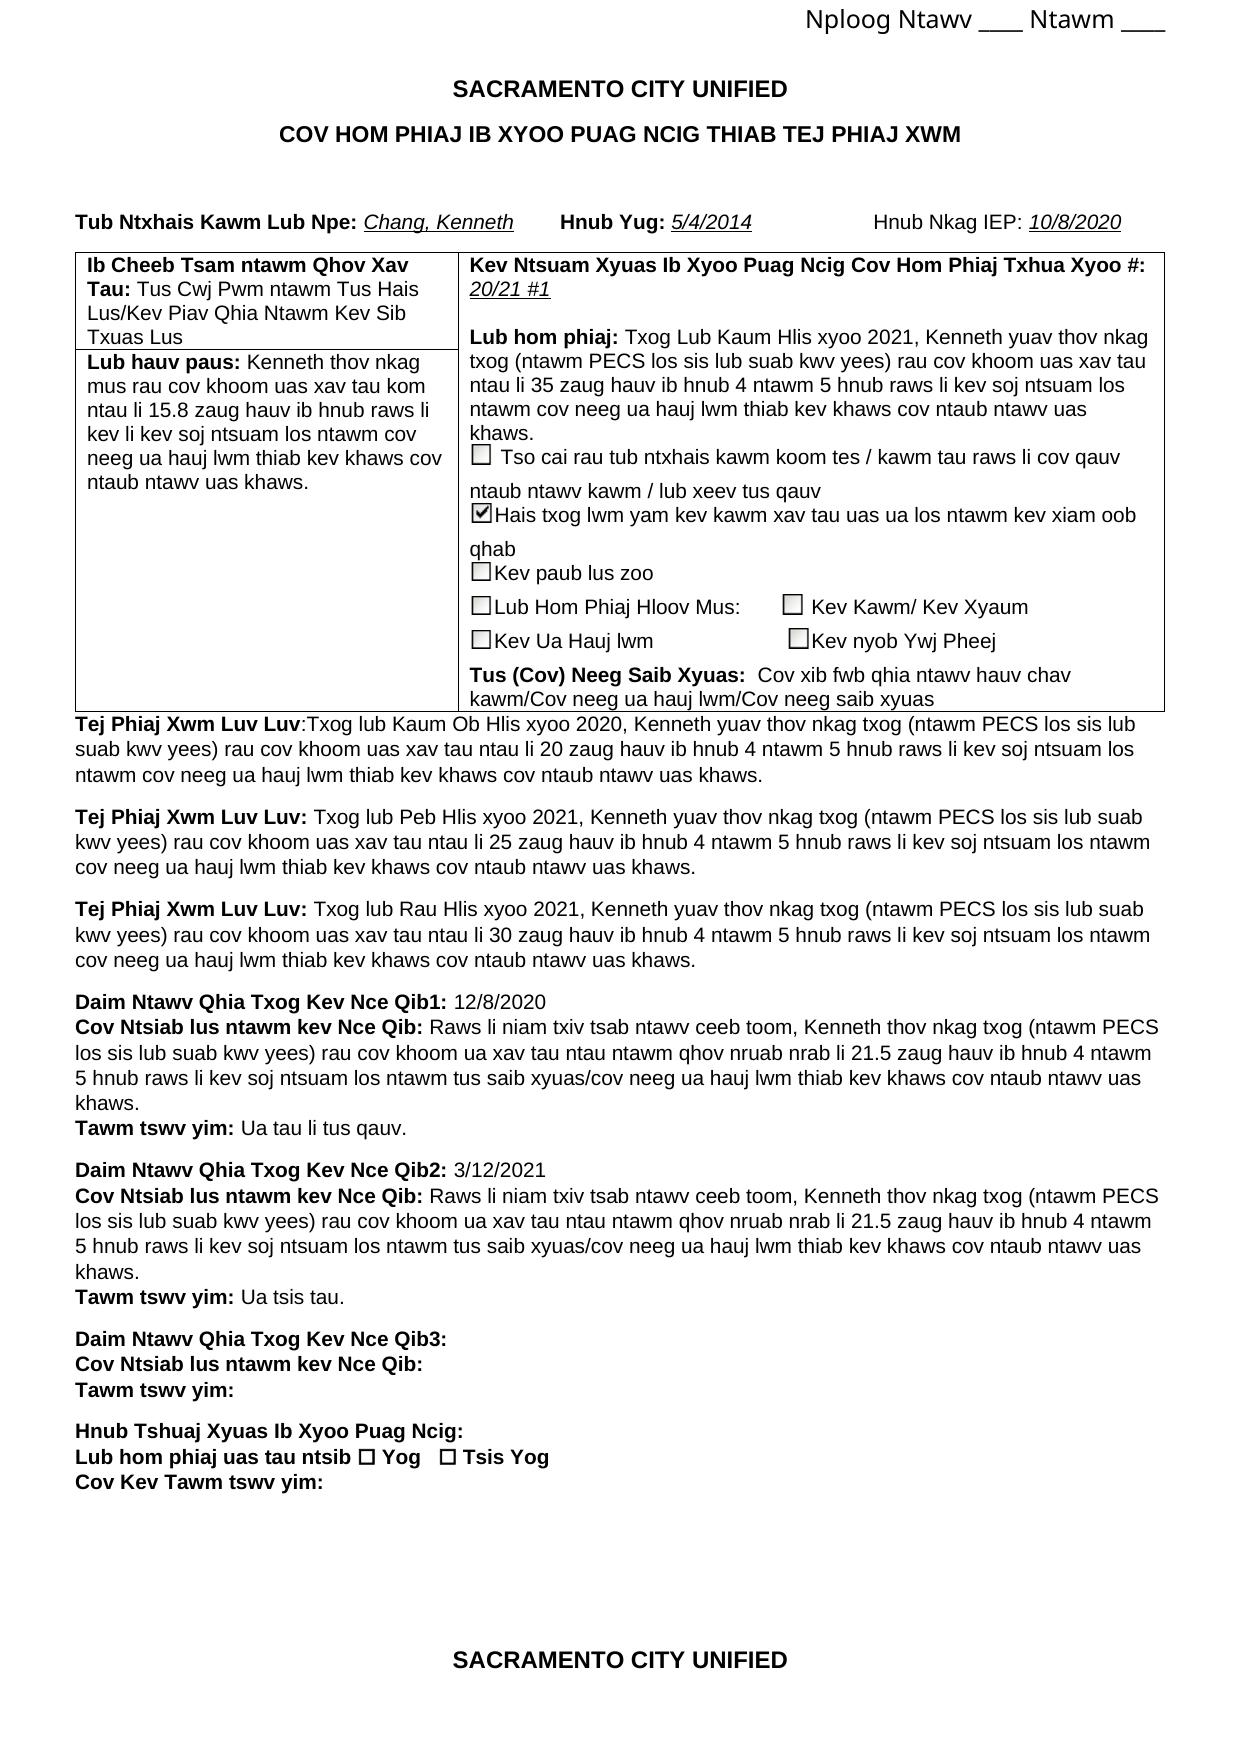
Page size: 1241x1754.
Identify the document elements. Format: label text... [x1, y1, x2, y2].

picture [781, 594, 806, 615]
picture [469, 444, 494, 465]
text COV HOM PHIAJ IB XYOO PUAG NCIG THIAB TEJ PHIAJ XWM [75, 121, 1165, 147]
picture [469, 562, 494, 581]
table_header Ib Cheeb Tsam ntawm Qhov Xav Tau: Tus Cwj Pwm ntawm Tus Hais Lus/Kev Piav Qhia Ntawm Kev Sib Txuas Lus [76, 253, 458, 349]
text Daim Ntawv Qhia Txog Kev Nce Qib1: 12/8/2020 Cov Ntsiab lus ntawm kev Nce Qib: Raws li niam txiv tsab ntawv ceeb toom, Kenneth thov nkag txog (ntawm PECS los sis lub suab kwv yees) rau cov khoom ua xav tau ntau ntawm qhov nruab nrab li 21.5 zaug hauv ib hnub 4 ntawm 5 hnub raws li kev soj ntsuam los ntawm tus saib xyuas/cov neeg ua hauj lwm thiab kev khaws cov ntaub ntawv uas khaws. Tawm tswv yim: Ua tau li tus qauv. [75, 990, 1165, 1140]
text SACRAMENTO CITY UNIFIED [75, 1646, 1165, 1673]
picture [469, 503, 495, 523]
table_header Kev Ntsuam Xyuas Ib Xyoo Puag Ncig Cov Hom Phiaj Txhua Xyoo #: 20/21 #1 Lub hom phiaj: Txog Lub Kaum Hlis xyoo 2021, Kenneth yuav thov nkag txog (ntawm PECS los sis lub suab kwv yees) rau cov khoom uas xav tau ntau li 35 zaug hauv ib hnub 4 ntawm 5 hnub raws li kev soj ntsuam los ntawm cov neeg ua hauj lwm thiab kev khaws cov ntaub ntawv uas khaws. Tso cai rau tub ntxhais kawm koom tes / kawm tau raws li cov qauv ntaub ntawv kawm / lub xeev tus qauv Hais txog lwm yam kev kawm xav tau uas ua los ntawm kev xiam oob qhab Kev paub lus zoo Lub Hom Phiaj Hloov Mus: Kev Kawm/ Kev Xyaum Kev Ua Hauj lwm Kev nyob Ywj Pheej Tus (Cov) Neeg Saib Xyuas: Cov xib fwb qhia ntawv hauv chav kawm/Cov neeg ua hauj lwm/Cov neeg saib xyuas [459, 253, 1164, 711]
text Tej Phiaj Xwm Luv Luv: Txog lub Peb Hlis xyoo 2021, Kenneth yuav thov nkag txog (ntawm PECS los sis lub suab kwv yees) rau cov khoom uas xav tau ntau li 25 zaug hauv ib hnub 4 ntawm 5 hnub raws li kev soj ntsuam los ntawm cov neeg ua hauj lwm thiab kev khaws cov ntaub ntawv uas khaws. [75, 804, 1165, 879]
text Hnub Tshuaj Xyuas Ib Xyoo Puag Ncig: Lub hom phiaj uas tau ntsib Yog Tsis Yog Cov Kev Tawm tswv yim: [75, 1419, 1165, 1494]
text SACRAMENTO CITY UNIFIED [75, 75, 1165, 103]
table_cell Lub hauv paus: Kenneth thov nkag mus rau cov khoom uas xav tau kom ntau li 15.8 zaug hauv ib hnub raws li kev li kev soj ntsuam los ntawm cov neeg ua hauj lwm thiab kev khaws cov ntaub ntawv uas khaws. [76, 350, 458, 711]
picture [469, 596, 494, 615]
picture [786, 628, 812, 649]
picture [469, 630, 494, 649]
text Daim Ntawv Qhia Txog Kev Nce Qib3: Cov Ntsiab lus ntawm kev Nce Qib: Tawm tswv yim: [75, 1327, 1165, 1401]
text Tej Phiaj Xwm Luv Luv: Txog lub Rau Hlis xyoo 2021, Kenneth yuav thov nkag txog (ntawm PECS los sis lub suab kwv yees) rau cov khoom uas xav tau ntau li 30 zaug hauv ib hnub 4 ntawm 5 hnub raws li kev soj ntsuam los ntawm cov neeg ua hauj lwm thiab kev khaws cov ntaub ntawv uas khaws. [75, 897, 1165, 972]
text Tub Ntxhais Kawm Lub Npe: Chang, Kenneth Hnub Yug: 5/4/2014 Hnub Nkag IEP: 10/8/2020 [75, 210, 1165, 234]
text Tej Phiaj Xwm Luv Luv:Txog lub Kaum Ob Hlis xyoo 2020, Kenneth yuav thov nkag txog (ntawm PECS los sis lub suab kwv yees) rau cov khoom uas xav tau ntau li 20 zaug hauv ib hnub 4 ntawm 5 hnub raws li kev soj ntsuam los ntawm cov neeg ua hauj lwm thiab kev khaws cov ntaub ntawv uas khaws. [75, 712, 1165, 786]
text Daim Ntawv Qhia Txog Kev Nce Qib2: 3/12/2021 Cov Ntsiab lus ntawm kev Nce Qib: Raws li niam txiv tsab ntawv ceeb toom, Kenneth thov nkag txog (ntawm PECS los sis lub suab kwv yees) rau cov khoom ua xav tau ntau ntawm qhov nruab nrab li 21.5 zaug hauv ib hnub 4 ntawm 5 hnub raws li kev soj ntsuam los ntawm tus saib xyuas/cov neeg ua hauj lwm thiab kev khaws cov ntaub ntawv uas khaws. Tawm tswv yim: Ua tsis tau. [75, 1158, 1165, 1309]
